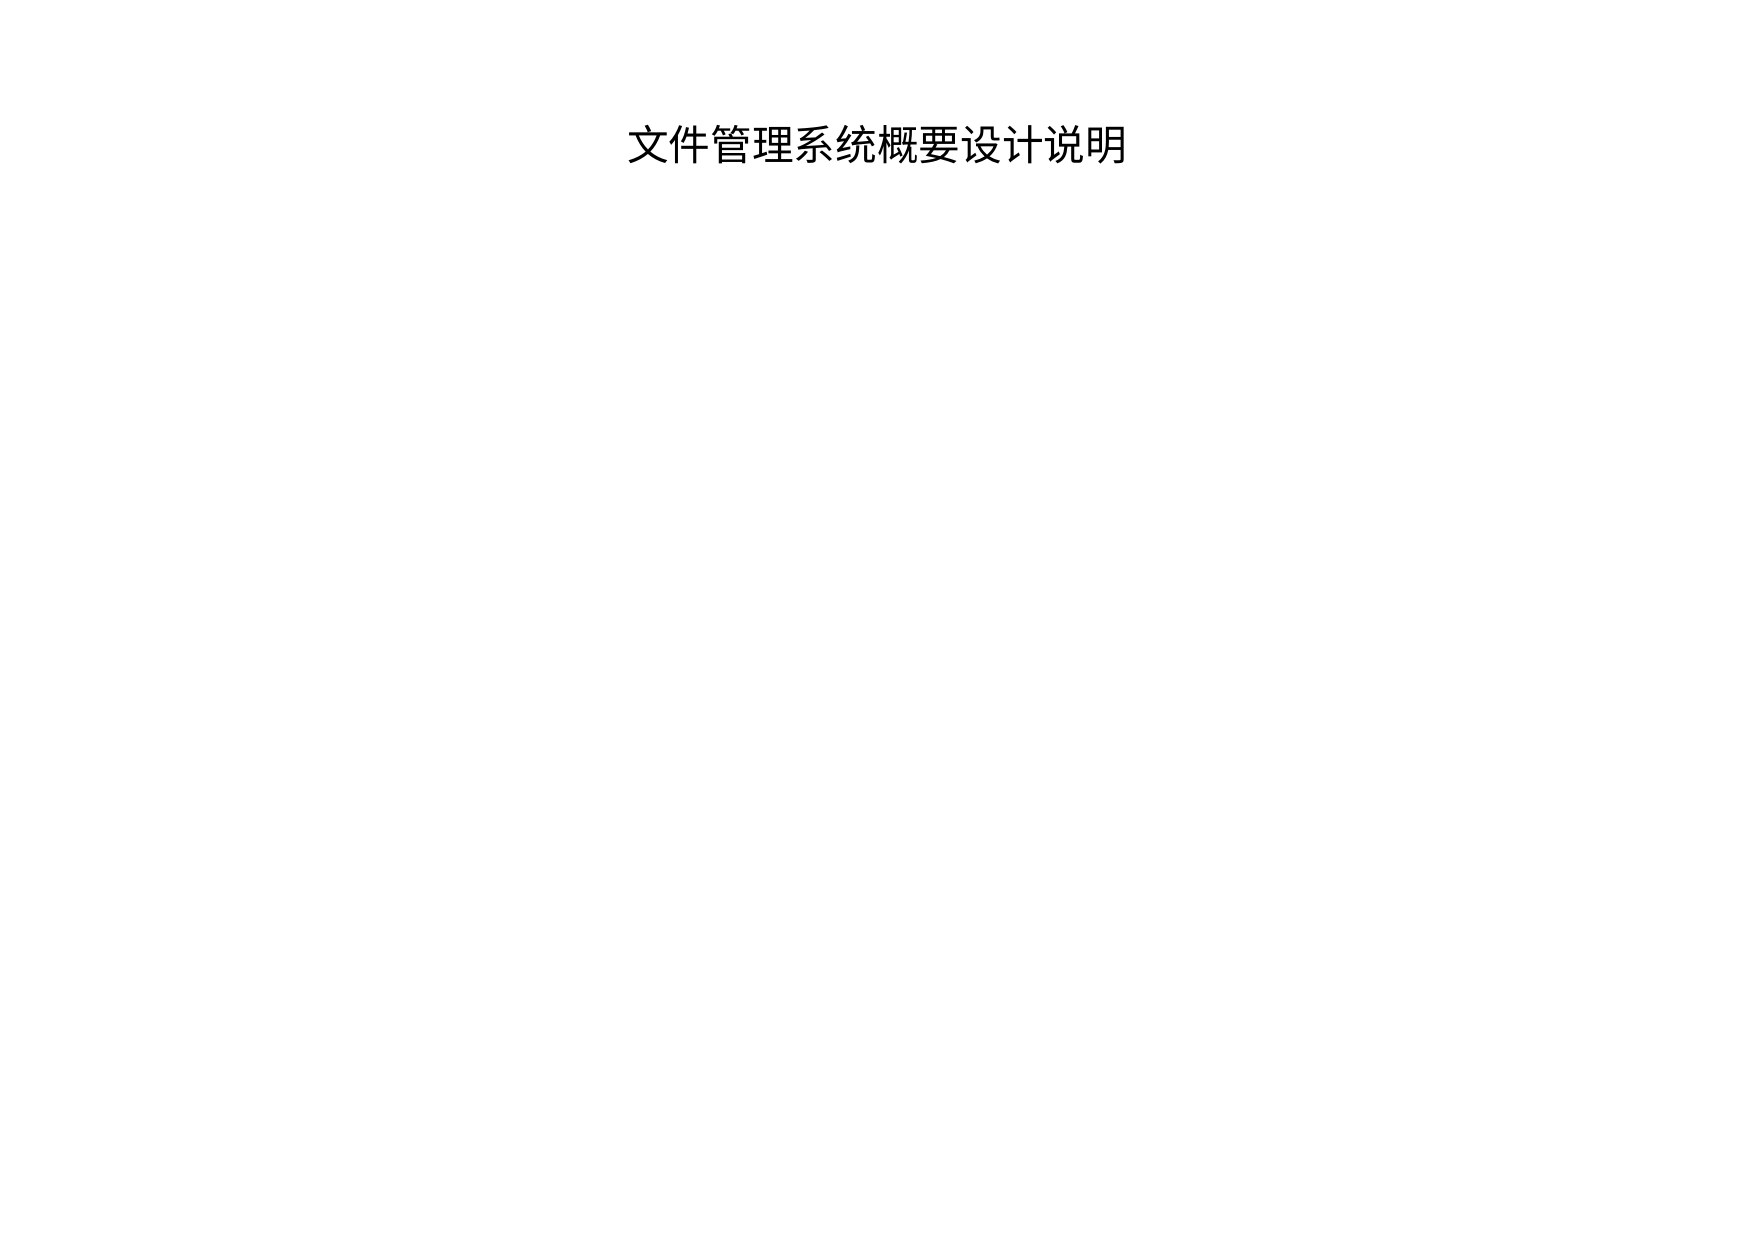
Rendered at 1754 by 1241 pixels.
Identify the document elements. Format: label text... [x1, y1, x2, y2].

text 文件管理系统概要设计说明 [150, 112, 1604, 173]
